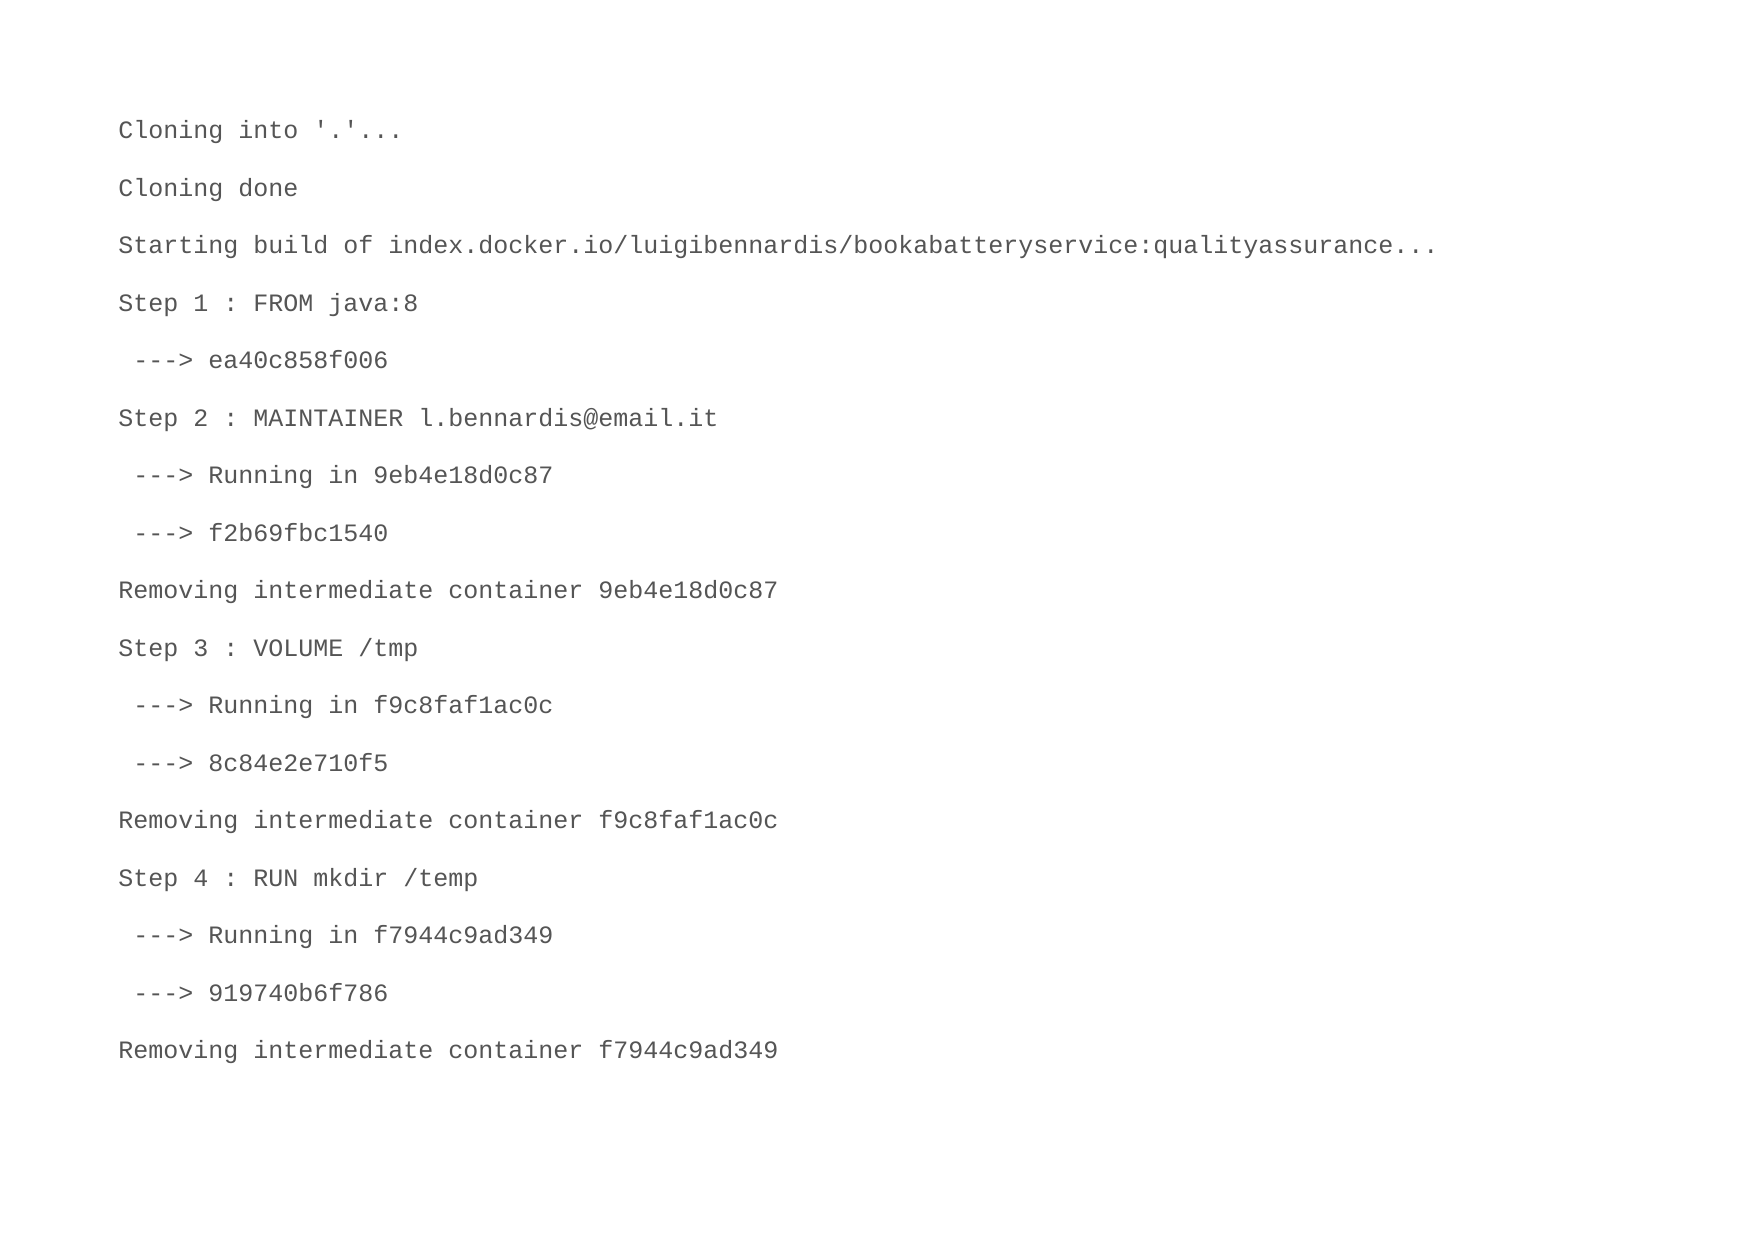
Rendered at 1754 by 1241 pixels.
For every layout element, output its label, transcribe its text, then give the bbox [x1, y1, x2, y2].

text ---> f2b69fbc1540 [118, 521, 1606, 549]
text ---> ea40c858f006 [118, 348, 1606, 376]
text Step 1 : FROM java:8 [118, 291, 1606, 319]
text Removing intermediate container 9eb4e18d0c87 [118, 578, 1606, 606]
text Removing intermediate container f9c8faf1ac0c [118, 808, 1606, 836]
text Cloning into '.'... [118, 118, 1606, 146]
text ---> Running in f9c8faf1ac0c [118, 693, 1606, 721]
text ---> Running in f7944c9ad349 [118, 923, 1606, 951]
text Step 3 : VOLUME /tmp [118, 636, 1606, 664]
text Step 2 : MAINTAINER l.bennardis@email.it [118, 406, 1606, 434]
text ---> 919740b6f786 [118, 981, 1606, 1009]
text Starting build of index.docker.io/luigibennardis/bookabatteryservice:qualityassurance... [118, 233, 1606, 261]
text ---> 8c84e2e710f5 [118, 751, 1606, 779]
text Step 4 : RUN mkdir /temp [118, 866, 1606, 894]
text Removing intermediate container f7944c9ad349 [118, 1038, 1606, 1066]
text ---> Running in 9eb4e18d0c87 [118, 463, 1606, 491]
text Cloning done [118, 176, 1606, 204]
